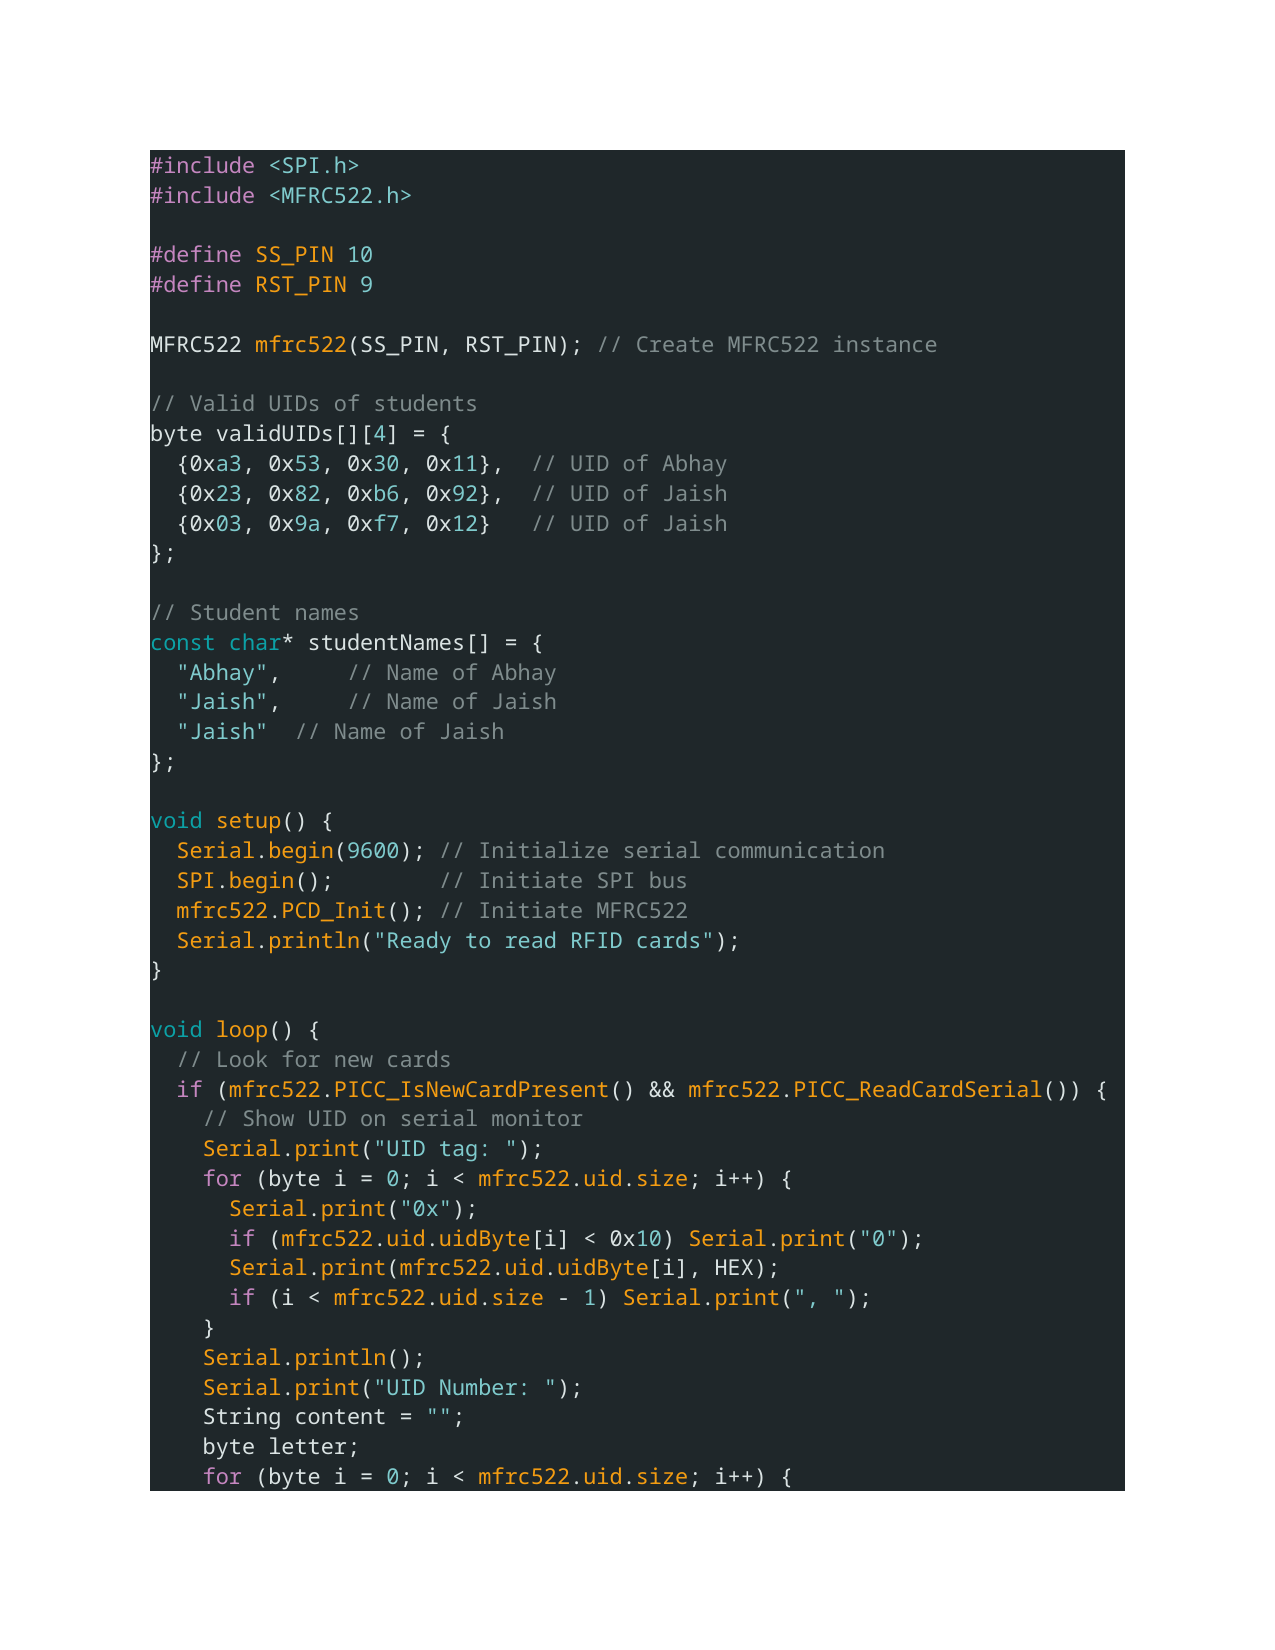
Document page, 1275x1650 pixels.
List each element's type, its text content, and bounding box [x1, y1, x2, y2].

text }; [150, 746, 1125, 776]
text mfrc522.PCD_Init(); // Initiate MFRC522 [150, 895, 1125, 924]
text byte validUIDs[][4] = { [150, 418, 1125, 448]
text void loop() { [150, 1014, 1125, 1044]
text // Show UID on serial monitor [150, 1103, 1125, 1133]
text Serial.print(mfrc522.uid.uidByte[i], HEX); [150, 1252, 1125, 1282]
text #include <SPI.h> [150, 150, 1125, 180]
text for (byte i = 0; i < mfrc522.uid.size; i++) { [150, 1163, 1125, 1193]
text for (byte i = 0; i < mfrc522.uid.size; i++) { [150, 1461, 1125, 1491]
text {0x23, 0x82, 0xb6, 0x92}, // UID of Jaish [150, 478, 1125, 507]
text Serial.println(); [150, 1342, 1125, 1371]
text {0xa3, 0x53, 0x30, 0x11}, // UID of Abhay [150, 448, 1125, 478]
text #define SS_PIN 10 [150, 239, 1125, 269]
text byte letter; [150, 1431, 1125, 1461]
text // Student names [150, 597, 1125, 627]
text } [150, 1312, 1125, 1342]
text {0x03, 0x9a, 0xf7, 0x12} // UID of Jaish [150, 507, 1125, 537]
text } [150, 954, 1125, 984]
text #define RST_PIN 9 [150, 269, 1125, 299]
text // Look for new cards [150, 1044, 1125, 1073]
text String content = ""; [150, 1401, 1125, 1431]
text if (mfrc522.PICC_IsNewCardPresent() && mfrc522.PICC_ReadCardSerial()) { [150, 1073, 1125, 1103]
text Serial.print("UID Number: "); [150, 1371, 1125, 1401]
text if (i < mfrc522.uid.size - 1) Serial.print(", "); [150, 1282, 1125, 1312]
text "Jaish" // Name of Jaish [150, 716, 1125, 746]
text void setup() { [150, 805, 1125, 835]
text Serial.println("Ready to read RFID cards"); [150, 924, 1125, 954]
text "Jaish", // Name of Jaish [150, 686, 1125, 716]
text // Valid UIDs of students [150, 388, 1125, 418]
text const char* studentNames[] = { [150, 627, 1125, 656]
text Serial.print("UID tag: "); [150, 1133, 1125, 1163]
text Serial.begin(9600); // Initialize serial communication [150, 835, 1125, 865]
text if (mfrc522.uid.uidByte[i] < 0x10) Serial.print("0"); [150, 1222, 1125, 1252]
text }; [150, 537, 1125, 567]
text Serial.print("0x"); [150, 1193, 1125, 1222]
text MFRC522 mfrc522(SS_PIN, RST_PIN); // Create MFRC522 instance [150, 329, 1125, 358]
text "Abhay", // Name of Abhay [150, 656, 1125, 686]
text #include <MFRC522.h> [150, 180, 1125, 209]
text SPI.begin(); // Initiate SPI bus [150, 865, 1125, 895]
